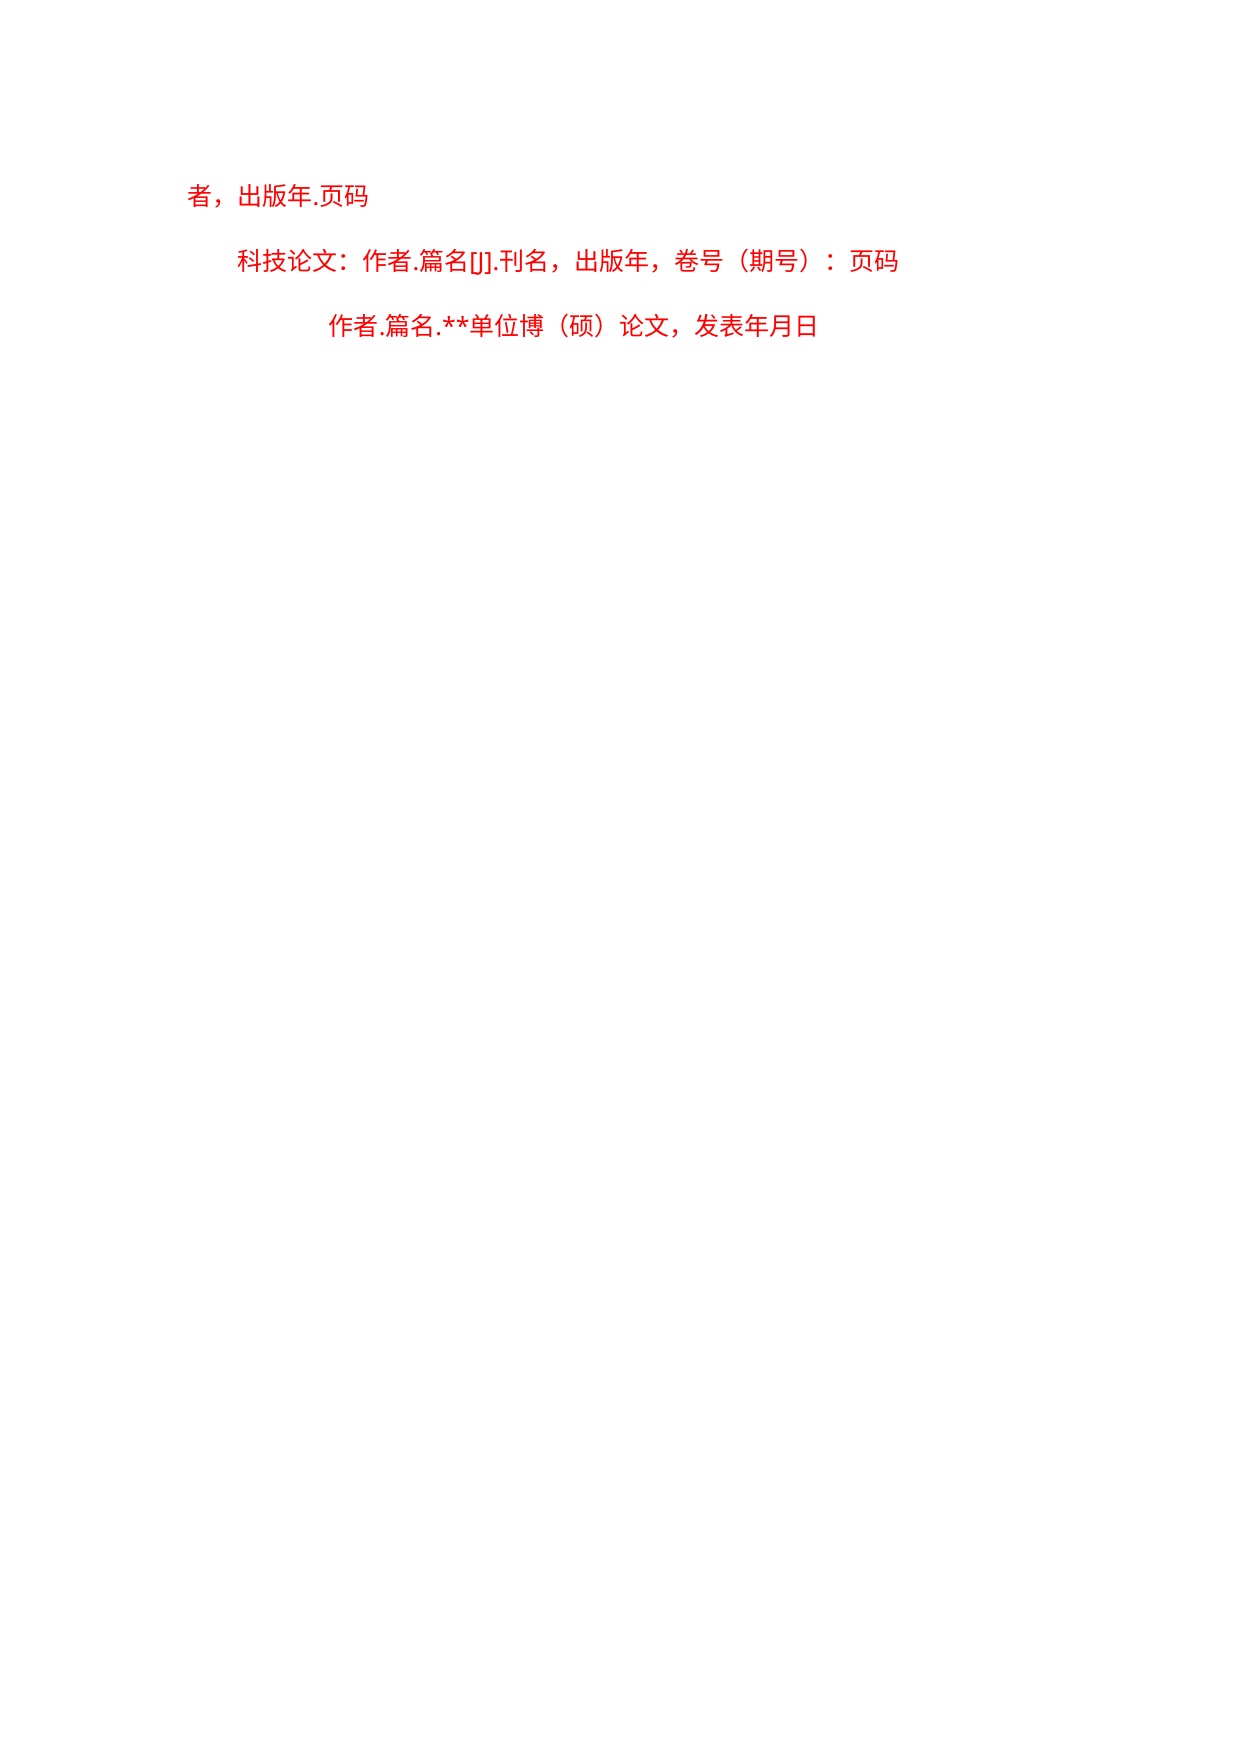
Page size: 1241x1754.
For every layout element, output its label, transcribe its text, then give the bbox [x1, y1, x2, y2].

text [187, 162, 1053, 227]
text 作者.篇名.**单位博（硕）论文，发表年月日 [187, 292, 1053, 357]
text 科技论文：作者.篇名[J].刊名，出版年，卷号（期号）：页码 [187, 227, 1053, 292]
